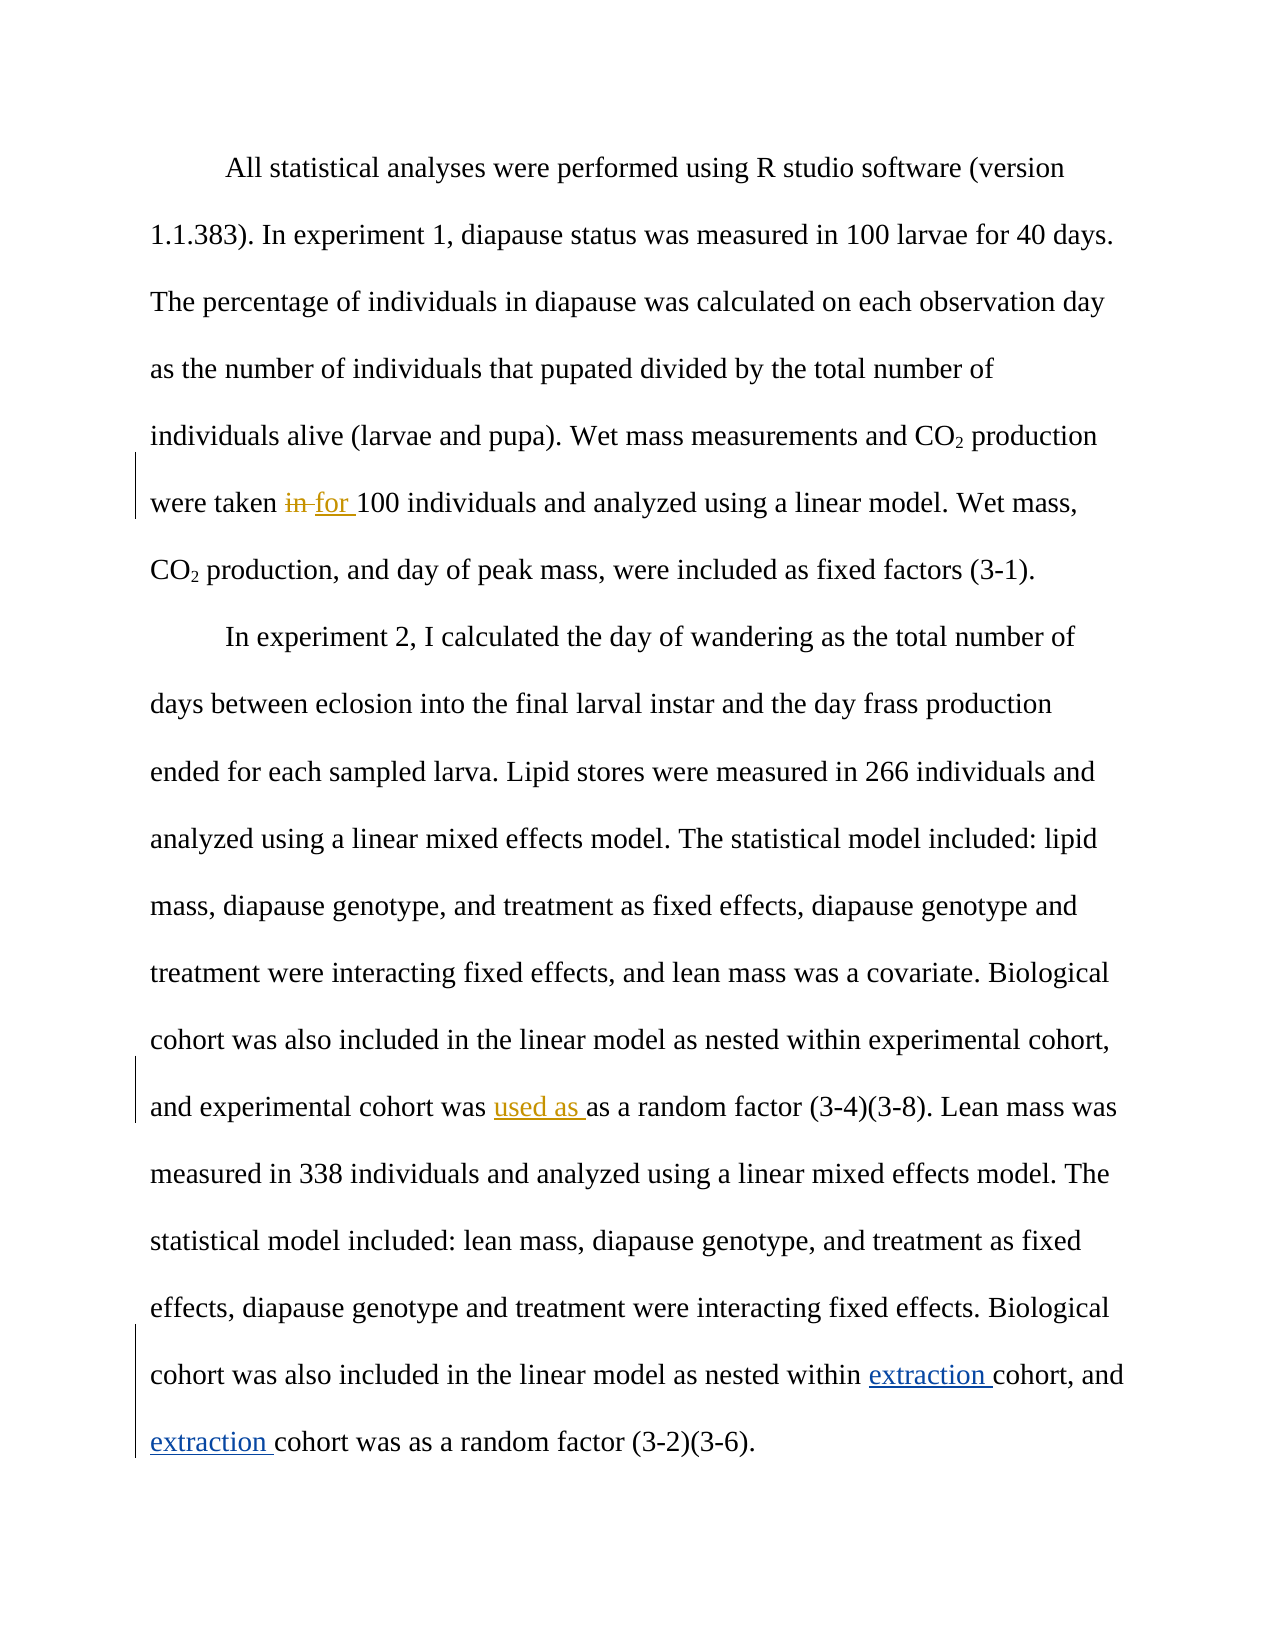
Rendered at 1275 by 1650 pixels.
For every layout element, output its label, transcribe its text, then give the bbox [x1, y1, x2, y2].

text All statistical analyses were performed using R studio software (version 1.1.383). In experiment 1, diapause status was measured in 100 larvae for 40 days. The percentage of individuals in diapause was calculated on each observation day as the number of individuals that pupated divided by the total number of individuals alive (larvae and pupa). Wet mass measurements and CO2 production were taken 100 individuals and analyzed using a linear model. Wet mass, CO2 production, and day of peak mass, were included as fixed factors (3-1). [150, 150, 1125, 586]
text In experiment 2, I calculated the day of wandering as the total number of days between eclosion into the final larval instar and the day frass production ended for each sampled larva. Lipid stores were measured in 266 individuals and analyzed using a linear mixed effects model. The statistical model included: lipid mass, diapause genotype, and treatment as fixed effects, diapause genotype and treatment were interacting fixed effects, and lean mass was a covariate. Biological cohort was also included in the linear model as nested within experimental cohort, and experimental cohort was as a random factor (3-4)(3-8). Lean mass was measured in 338 individuals and analyzed using a linear mixed effects model. The statistical model included: lean mass, diapause genotype, and treatment as fixed effects, diapause genotype and treatment were interacting fixed effects. Biological cohort was also included in the linear model as nested within cohort, and cohort was as a random factor (3-2)(3-6). [150, 619, 1125, 1458]
